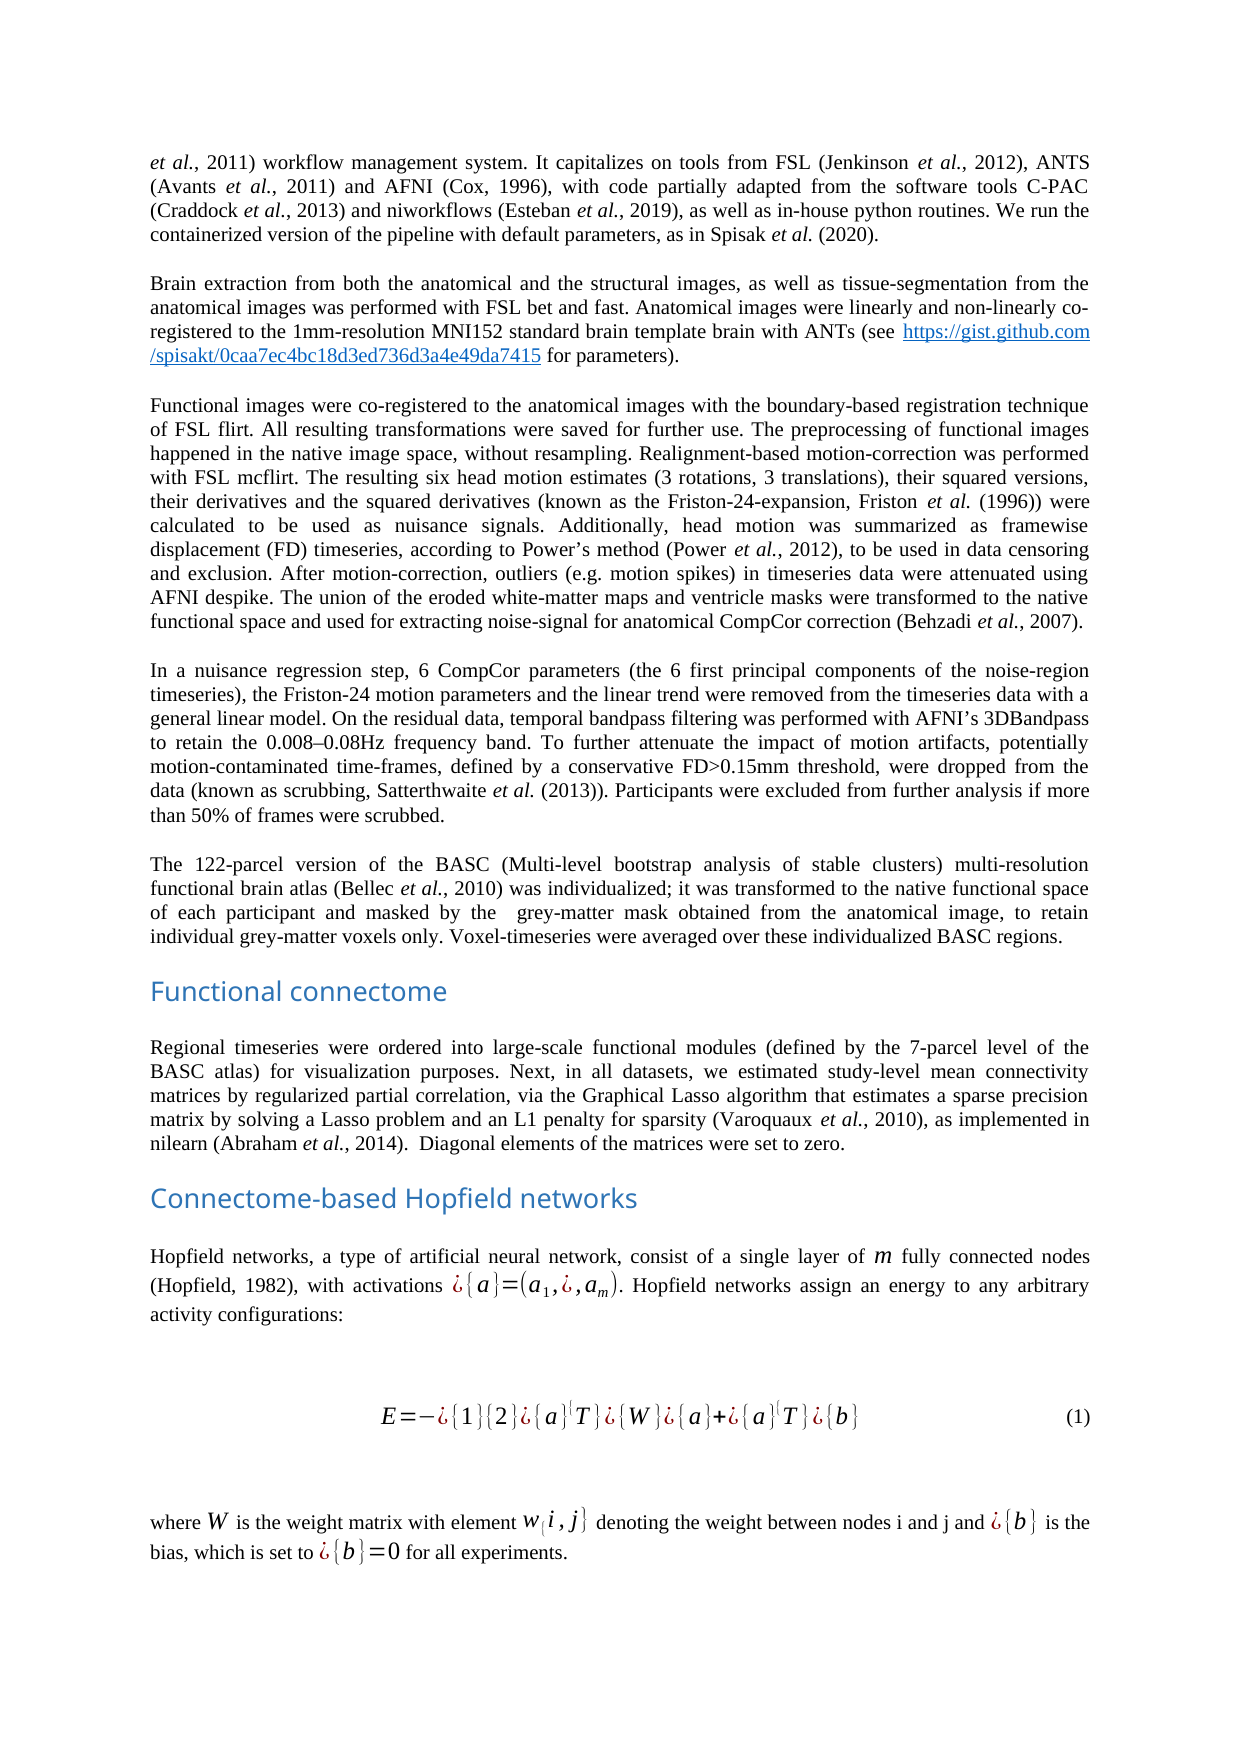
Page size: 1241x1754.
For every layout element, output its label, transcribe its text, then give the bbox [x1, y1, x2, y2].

subtitle Connectome-based Hopfield networks [150, 1180, 1090, 1217]
subtitle Functional connectome [150, 973, 1090, 1010]
text where is the weight matrix with element denoting the weight between nodes i and j and is the bias, which is set to for all experiments. [150, 1506, 1090, 1567]
text (1) [150, 1399, 1090, 1432]
text In a nuisance regression step, 6 CompCor parameters (the 6 first principal components of the noise-region timeseries), the Friston-24 motion parameters and the linear trend were removed from the timeseries data with a general linear model. On the residual data, temporal bandpass filtering was performed with AFNI’s 3DBandpass to retain the 0.008–0.08Hz frequency band. To further attenuate the impact of motion artifacts, potentially motion-contaminated time-frames, defined by a conservative FD>0.15mm threshold, were dropped from the data (known as scrubbing, Satterthwaite et al. (2013)). Participants were excluded from further analysis if more than 50% of frames were scrubbed. [150, 658, 1090, 827]
text Regional timeseries were ordered into large-scale functional modules (defined by the 7-parcel level of the BASC atlas) for visualization purposes. Next, in all datasets, we estimated study-level mean connectivity matrices by regularized partial correlation, via the Graphical Lasso algorithm that estimates a sparse precision matrix by solving a Lasso problem and an L1 penalty for sparsity (Varoquaux et al., 2010), as implemented in nilearn (Abraham et al., 2014). Diagonal elements of the matrices were set to zero. [150, 1035, 1090, 1155]
text The 122-parcel version of the BASC (Multi-level bootstrap analysis of stable clusters) multi-resolution functional brain atlas (Bellec et al., 2010) was individualized; it was transformed to the native functional space of each participant and masked by the grey-matter mask obtained from the anatomical image, to retain individual grey-matter voxels only. Voxel-timeseries were averaged over these individualized BASC regions. [150, 852, 1090, 948]
text Brain extraction from both the anatomical and the structural images, as well as tissue-segmentation from the anatomical images was performed with FSL bet and fast. Anatomical images were linearly and non-linearly co-registered to the 1mm-resolution MNI152 standard brain template brain with ANTs (see https://​gist​.github​.com​/spisakt​/0caa7ec4bc18d3ed736d3a4e49da7415 for parameters). [150, 271, 1090, 367]
text Functional images were co-registered to the anatomical images with the boundary-based registration technique of FSL flirt. All resulting transformations were saved for further use. The preprocessing of functional images happened in the native image space, without resampling. Realignment-based motion-correction was performed with FSL mcflirt. The resulting six head motion estimates (3 rotations, 3 translations), their squared versions, their derivatives and the squared derivatives (known as the Friston-24-expansion, Friston et al. (1996)) were calculated to be used as nuisance signals. Additionally, head motion was summarized as framewise displacement (FD) timeseries, according to Power’s method (Power et al., 2012), to be used in data censoring and exclusion. After motion-correction, outliers (e.g. motion spikes) in timeseries data were attenuated using AFNI despike. The union of the eroded white-matter maps and ventricle masks were transformed to the native functional space and used for extracting noise-signal for anatomical CompCor correction (Behzadi et al., 2007). [150, 392, 1090, 633]
text Hopfield networks, a type of artificial neural network, consist of a single layer of fully connected nodes (Hopfield, 1982), with activations . Hopfield networks assign an energy to any arbitrary activity configurations: [150, 1242, 1090, 1326]
